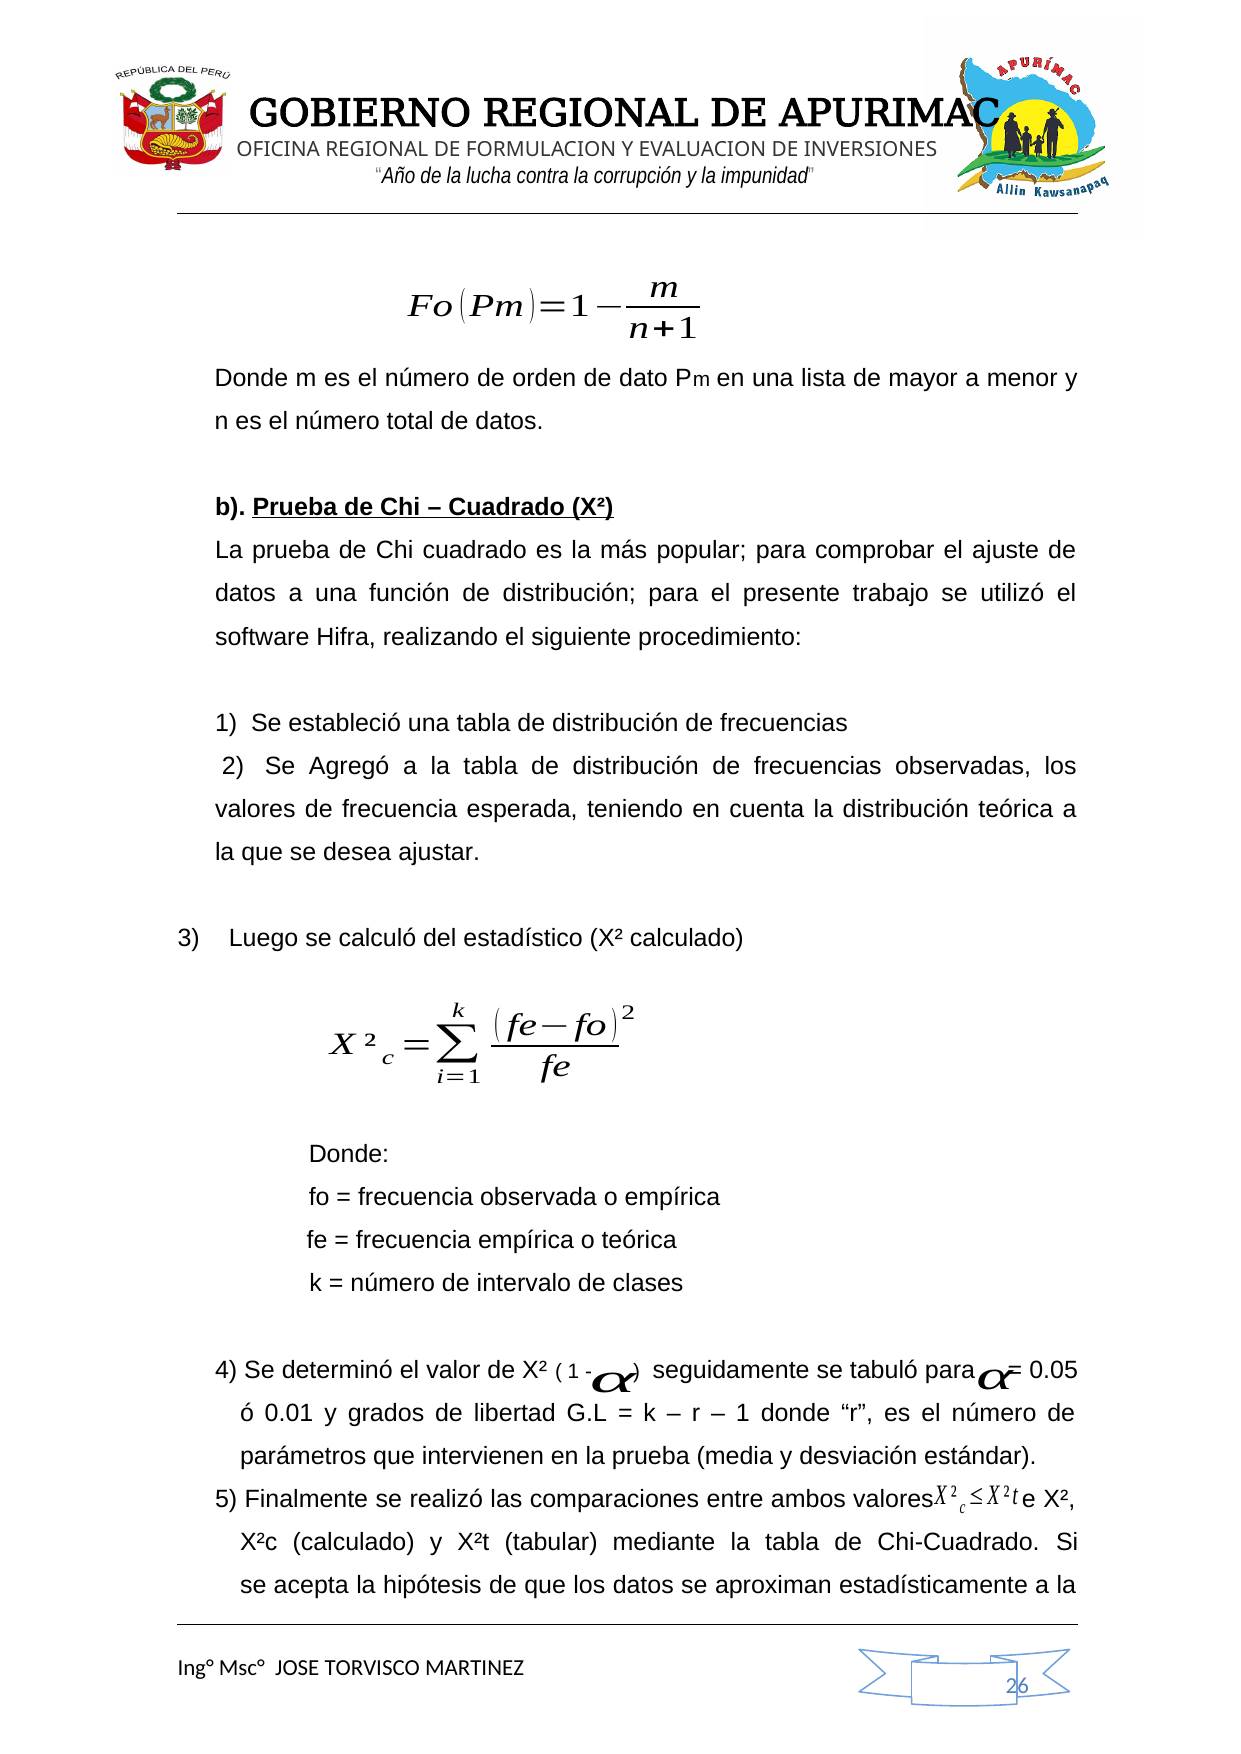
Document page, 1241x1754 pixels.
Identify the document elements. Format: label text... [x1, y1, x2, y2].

text Donde: [177, 1139, 1078, 1168]
text La prueba de Chi cuadrado es la más popular; para comprobar el ajuste de datos a una función de distribución; para el presente trabajo se utilizó el software Hifra, realizando el siguiente procedimiento: [215, 535, 1078, 650]
text Donde m es el número de orden de dato Pm en una lista de mayor a menor y n es el número total de datos. [214, 363, 1078, 435]
picture [112, 65, 233, 171]
text k = número de intervalo de clases [177, 1268, 1078, 1297]
text fe = frecuencia empírica o teórica [177, 1225, 1078, 1254]
list 1) Se estableció una tabla de distribución de frecuencias [0, 708, 1078, 737]
text b). Prueba de Chi – Cuadrado (X²) [215, 492, 1078, 521]
picture [954, 107, 960, 115]
text fo = frecuencia observada o empírica [177, 1182, 1078, 1211]
picture [924, 15, 1142, 238]
list Se Agregó a la tabla de distribución de frecuencias observadas, los valores de frecuencia esperada, teniendo en cuenta la distribución teórica a la que se desea ajustar. [215, 751, 1078, 866]
list Luego se calculó del estadístico (X² calculado) [177, 923, 1078, 952]
text 4) Se determinó el valor de X² ( 1 - ) seguidamente se tabuló para = 0.05 ó 0.01 y grados de libertad G.L = k – r – 1 donde “r”, es el número de parámetros que intervienen en la prueba (media y desviación estándar). [215, 1355, 1078, 1470]
